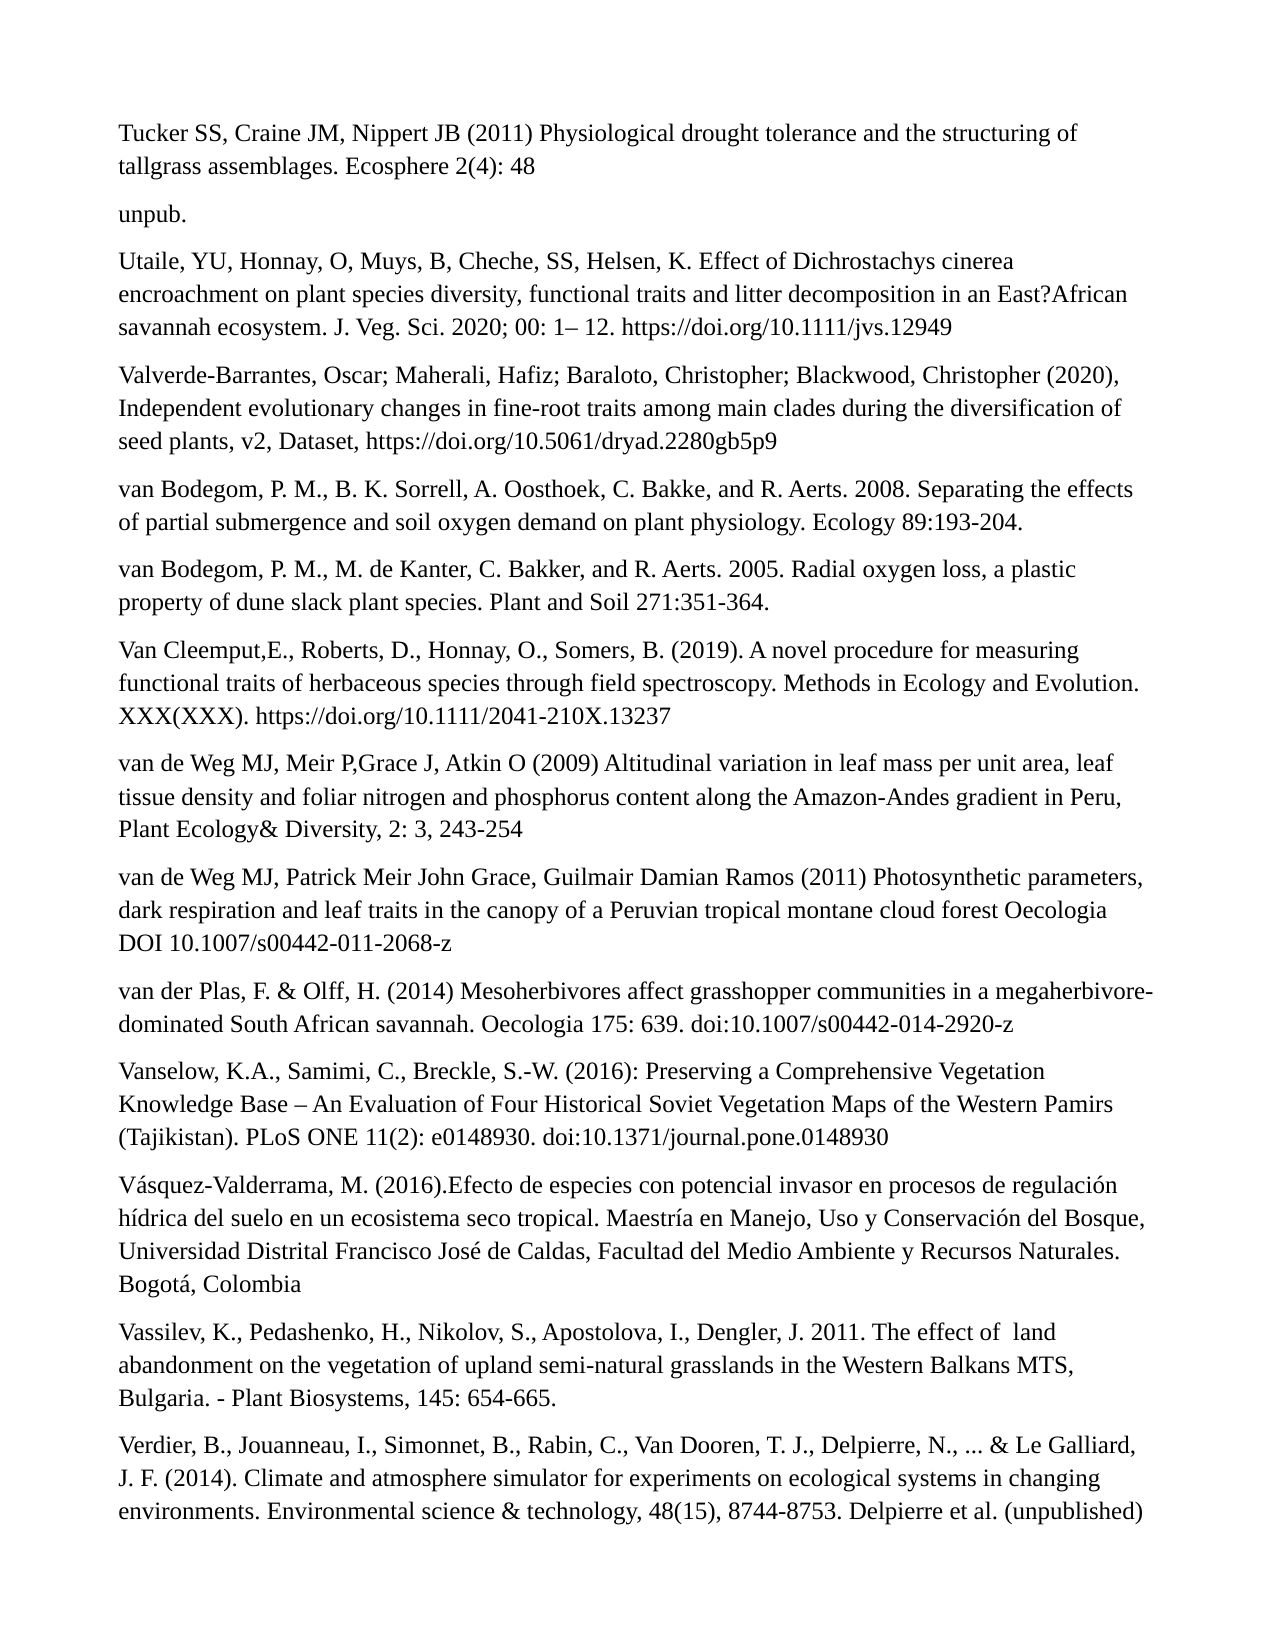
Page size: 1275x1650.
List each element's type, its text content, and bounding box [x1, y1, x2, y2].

text Verdier, B., Jouanneau, I., Simonnet, B., Rabin, C., Van Dooren, T. J., Delpierre, N., ... & Le Galliard, J. F. (2014). Climate and atmosphere simulator for experiments on ecological systems in changing environments. Environmental science & technology, 48(15), 8744-8753. Delpierre et al. (unpublished) [118, 1430, 1157, 1525]
text Valverde-Barrantes, Oscar; Maherali, Hafiz; Baraloto, Christopher; Blackwood, Christopher (2020), Independent evolutionary changes in fine-root traits among main clades during the diversification of seed plants, v2, Dataset, https://doi.org/10.5061/dryad.2280gb5p9 [118, 360, 1157, 455]
text Vanselow, K.A., Samimi, C., Breckle, S.-W. (2016): Preserving a Comprehensive Vegetation Knowledge Base – An Evaluation of Four Historical Soviet Vegetation Maps of the Western Pamirs (Tajikistan). PLoS ONE 11(2): e0148930. doi:10.1371/journal.pone.0148930 [118, 1056, 1157, 1151]
text van der Plas, F. & Olff, H. (2014) Mesoherbivores affect grasshopper communities in a megaherbivore-dominated South African savannah. Oecologia 175: 639. doi:10.1007/s00442-014-2920-z [118, 976, 1157, 1038]
text Vásquez-Valderrama, M. (2016).Efecto de especies con potencial invasor en procesos de regulación hídrica del suelo en un ecosistema seco tropical. Maestría en Manejo, Uso y Conservación del Bosque, Universidad Distrital Francisco José de Caldas, Facultad del Medio Ambiente y Recursos Naturales. Bogotá, Colombia [118, 1170, 1157, 1298]
text van de Weg MJ, Meir P,Grace J, Atkin O (2009) Altitudinal variation in leaf mass per unit area, leaf tissue density and foliar nitrogen and phosphorus content along the Amazon-Andes gradient in Peru, Plant Ecology& Diversity, 2: 3, 243-254 [118, 748, 1157, 843]
text Tucker SS, Craine JM, Nippert JB (2011) Physiological drought tolerance and the structuring of tallgrass assemblages. Ecosphere 2(4): 48 [118, 118, 1157, 180]
text Vassilev, K., Pedashenko, H., Nikolov, S., Apostolova, I., Dengler, J. 2011. The effect of land abandonment on the vegetation of upland semi-natural grasslands in the Western Balkans MTS, Bulgaria. - Plant Biosystems, 145: 654-665. [118, 1317, 1157, 1412]
text Utaile, YU, Honnay, O, Muys, B, Cheche, SS, Helsen, K. Effect of Dichrostachys cinerea encroachment on plant species diversity, functional traits and litter decomposition in an East?African savannah ecosystem. J. Veg. Sci. 2020; 00: 1– 12. https://doi.org/10.1111/jvs.12949 [118, 246, 1157, 341]
text Van Cleemput,E., Roberts, D., Honnay, O., Somers, B. (2019). A novel procedure for measuring functional traits of herbaceous species through field spectroscopy. Methods in Ecology and Evolution. XXX(XXX). https://doi.org/10.1111/2041-210X.13237 [118, 635, 1157, 730]
text van de Weg MJ, Patrick Meir John Grace, Guilmair Damian Ramos (2011) Photosynthetic parameters, dark respiration and leaf traits in the canopy of a Peruvian tropical montane cloud forest Oecologia DOI 10.1007/s00442-011-2068-z [118, 862, 1157, 957]
text van Bodegom, P. M., M. de Kanter, C. Bakker, and R. Aerts. 2005. Radial oxygen loss, a plastic property of dune slack plant species. Plant and Soil 271:351-364. [118, 554, 1157, 616]
text unpub. [118, 199, 1157, 227]
text van Bodegom, P. M., B. K. Sorrell, A. Oosthoek, C. Bakke, and R. Aerts. 2008. Separating the effects of partial submergence and soil oxygen demand on plant physiology. Ecology 89:193-204. [118, 474, 1157, 535]
